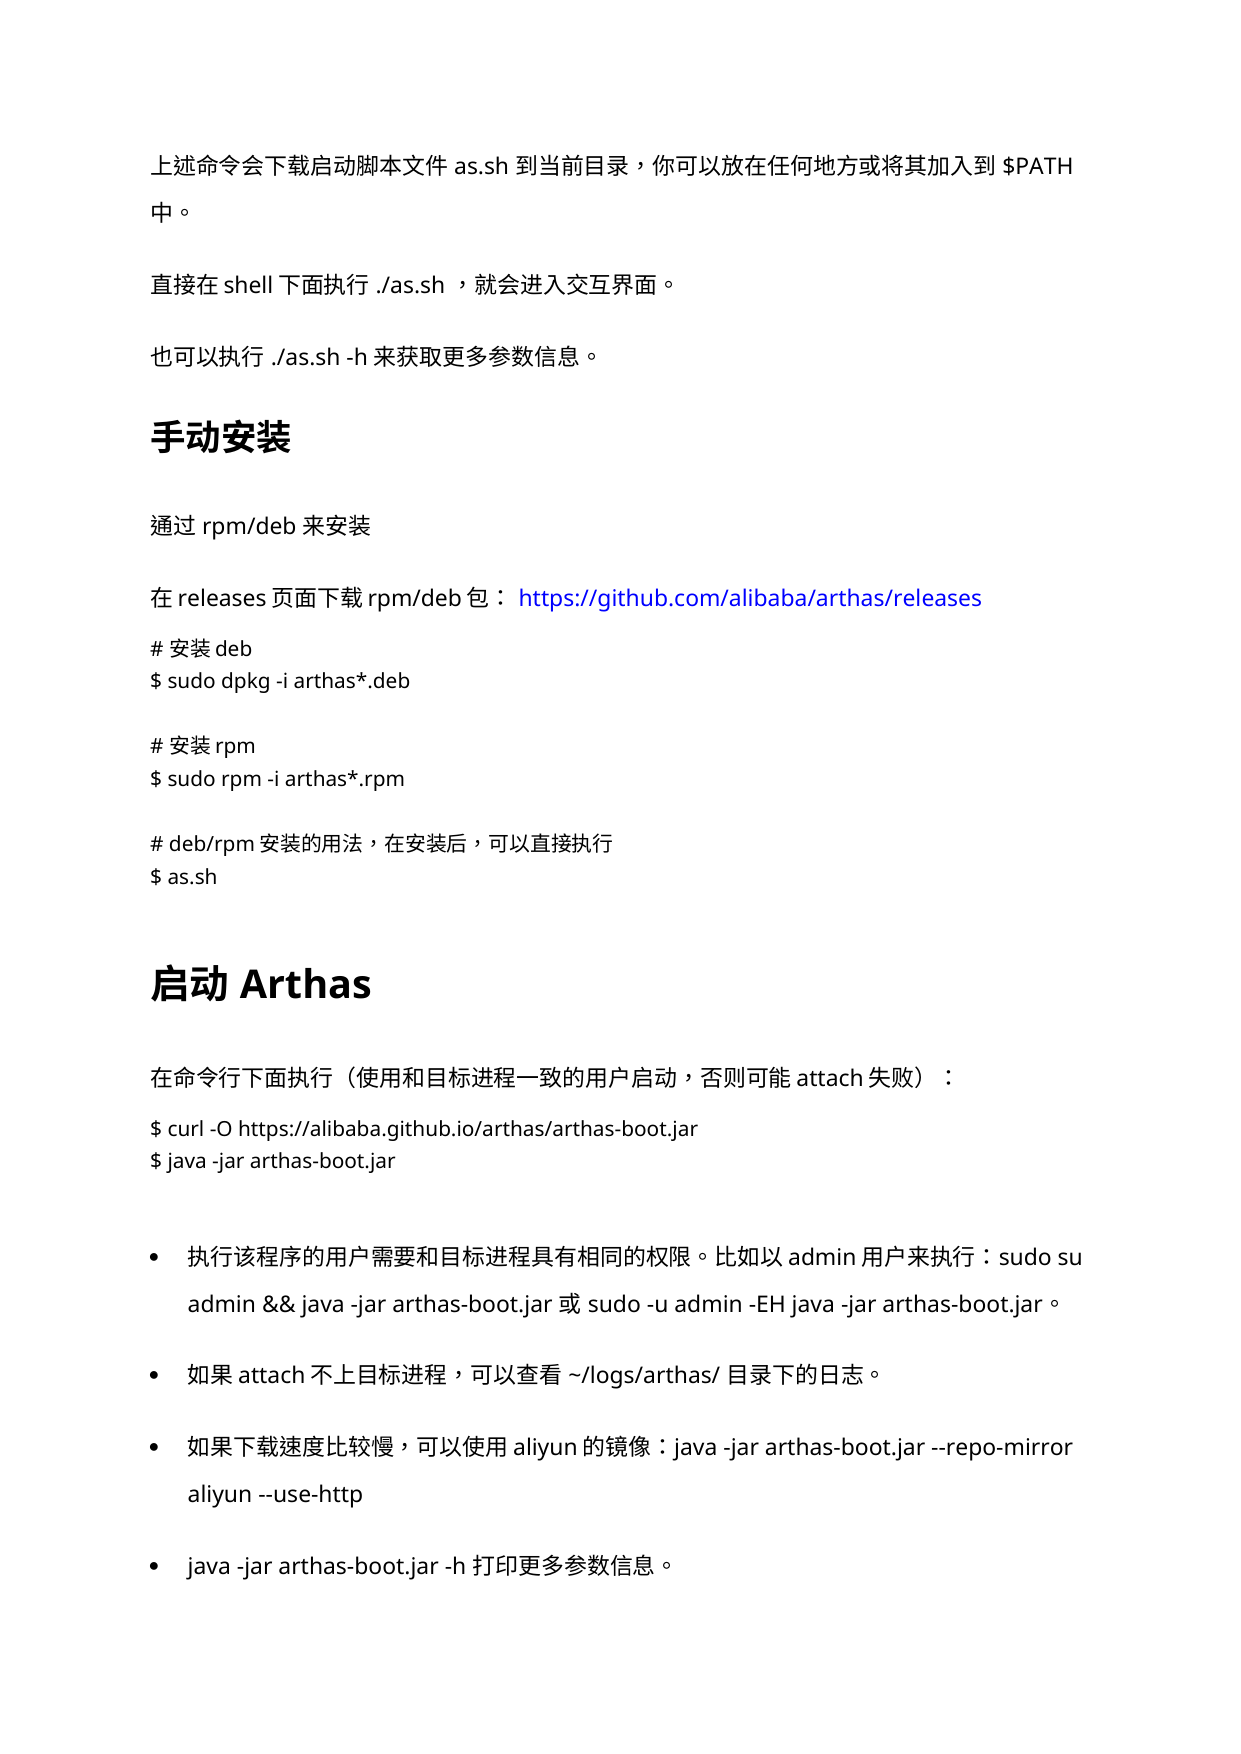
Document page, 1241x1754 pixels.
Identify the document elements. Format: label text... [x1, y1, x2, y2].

text 也可以执行 ./as.sh -h 来获取更多参数信息。 [150, 341, 1090, 372]
text 在releases页面下载rpm/deb包： https://github.com/alibaba/arthas/releases [150, 582, 1090, 613]
text 在命令行下面执行（使用和目标进程一致的用户启动，否则可能attach失败）： [150, 1062, 1090, 1093]
list 执行该程序的用户需要和目标进程具有相同的权限。比如以admin用户来执行：sudo su admin && java -jar arthas-boot.jar 或 sudo -u admin -EH java -jar arthas-boot.jar。 [150, 1241, 1090, 1319]
list 如果下载速度比较慢，可以使用aliyun的镜像：java -jar arthas-boot.jar --repo-mirror aliyun --use-http [150, 1431, 1090, 1509]
subtitle 手动安装 [150, 412, 1090, 461]
list 如果attach不上目标进程，可以查看 ~/logs/arthas/ 目录下的日志。 [150, 1359, 1090, 1391]
list java -jar arthas-boot.jar -h 打印更多参数信息。 [150, 1550, 1090, 1581]
text 直接在shell下面执行 ./as.sh ，就会进入交互界面。 [150, 269, 1090, 300]
text 上述命令会下载启动脚本文件 as.sh 到当前目录，你可以放在任何地方或将其加入到 $PATH 中。 [150, 150, 1090, 228]
text 通过 rpm/deb 来安装 [150, 510, 1090, 541]
subtitle 启动 Arthas [150, 956, 1090, 1010]
